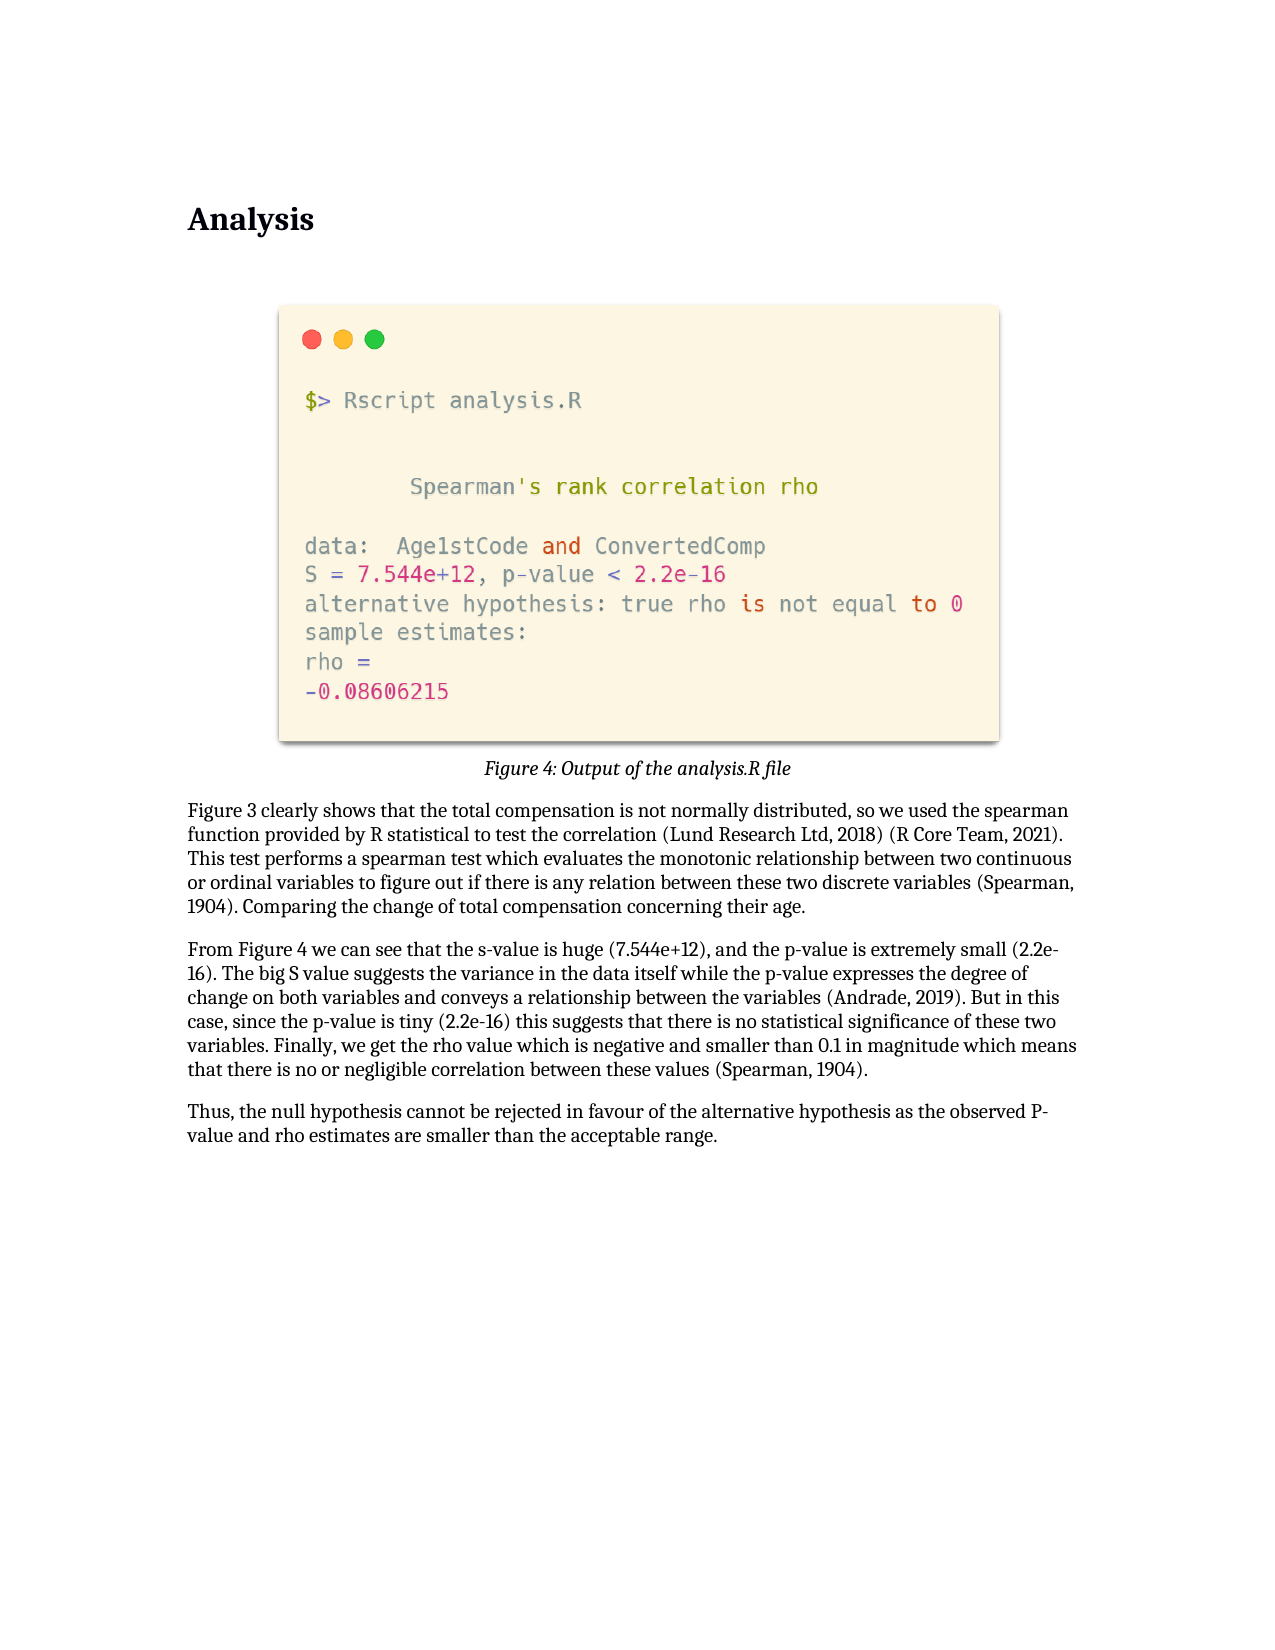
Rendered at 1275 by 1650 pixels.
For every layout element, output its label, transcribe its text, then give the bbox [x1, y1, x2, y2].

subtitle Analysis [187, 200, 1087, 238]
text From Figure 4 we can see that the s-value is huge (7.544e+12), and the p-value is extremely small (2.2e-16). The big S value suggests the variance in the data itself while the p-value expresses the degree of change on both variables and conveys a relationship between the variables . But in this case, since the p-value is tiny (2.2e-16) this suggests that there is no statistical significance of these two variables. Finally, we get the rho value which is negative and smaller than 0.1 in magnitude which means that there is no or negligible correlation between these values . [187, 938, 1087, 1081]
text Thus, the null hypothesis cannot be rejected in favour of the alternative hypothesis as the observed P-value and rho estimates are smaller than the acceptable range. [187, 1100, 1087, 1148]
picture [263, 288, 1012, 757]
text Figure 3 clearly shows that the total compensation is not normally distributed, so we used the spearman function provided by R statistical to test the correlation . This test performs a spearman test which evaluates the monotonic relationship between two continuous or ordinal variables to figure out if there is any relation between these two discrete variables . Comparing the change of total compensation concerning their age. [187, 799, 1087, 919]
